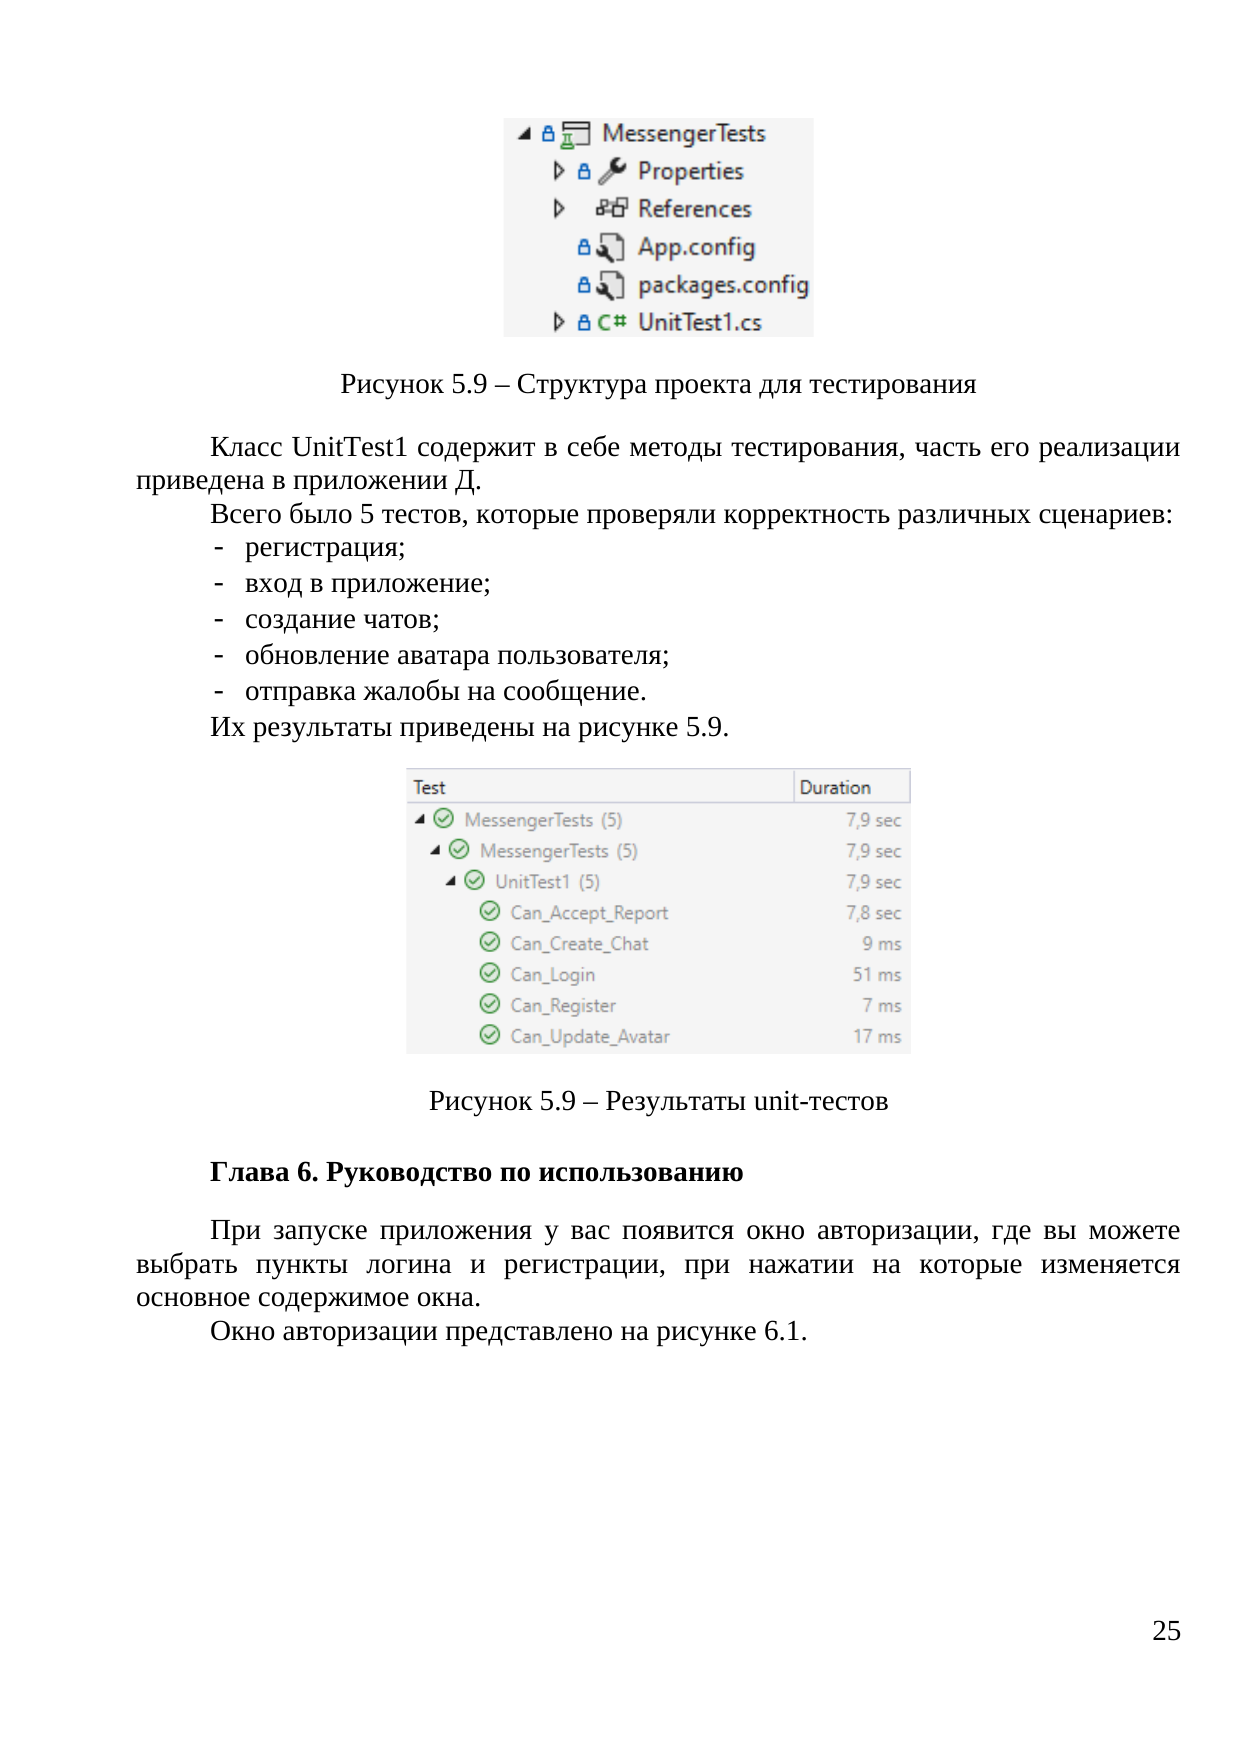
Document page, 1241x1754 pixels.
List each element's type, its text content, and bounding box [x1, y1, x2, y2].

text Глава 6. Руководство по использованию [136, 1154, 1181, 1187]
text При запуске приложения у вас появится окно авторизации, где вы можете выбрать пункты логина и регистрации, при нажатии на которые изменяется основное содержимое окна. [136, 1212, 1181, 1313]
picture [406, 768, 911, 1054]
text Рисунок 5.9 – Структура проекта для тестирования [136, 366, 1181, 399]
picture [503, 118, 814, 337]
text создание чатов; [136, 601, 1181, 637]
text обновление аватара пользователя; [136, 637, 1181, 673]
text отправка жалобы на сообщение. [136, 673, 1181, 709]
text вход в приложение; [136, 565, 1181, 601]
text Окно авторизации представлено на рисунке 6.1. [136, 1313, 1181, 1347]
text Класс UnitTest1 содержит в себе методы тестирования, часть его реализации приведена в приложении Д. [136, 429, 1181, 496]
text регистрация; [136, 529, 1181, 565]
text Их результаты приведены на рисунке 5.9. [136, 709, 1181, 743]
text Всего было 5 тестов, которые проверяли корректность различных сценариев: [136, 496, 1181, 529]
text Рисунок 5.9 – Результаты unit-тестов [136, 1083, 1181, 1116]
